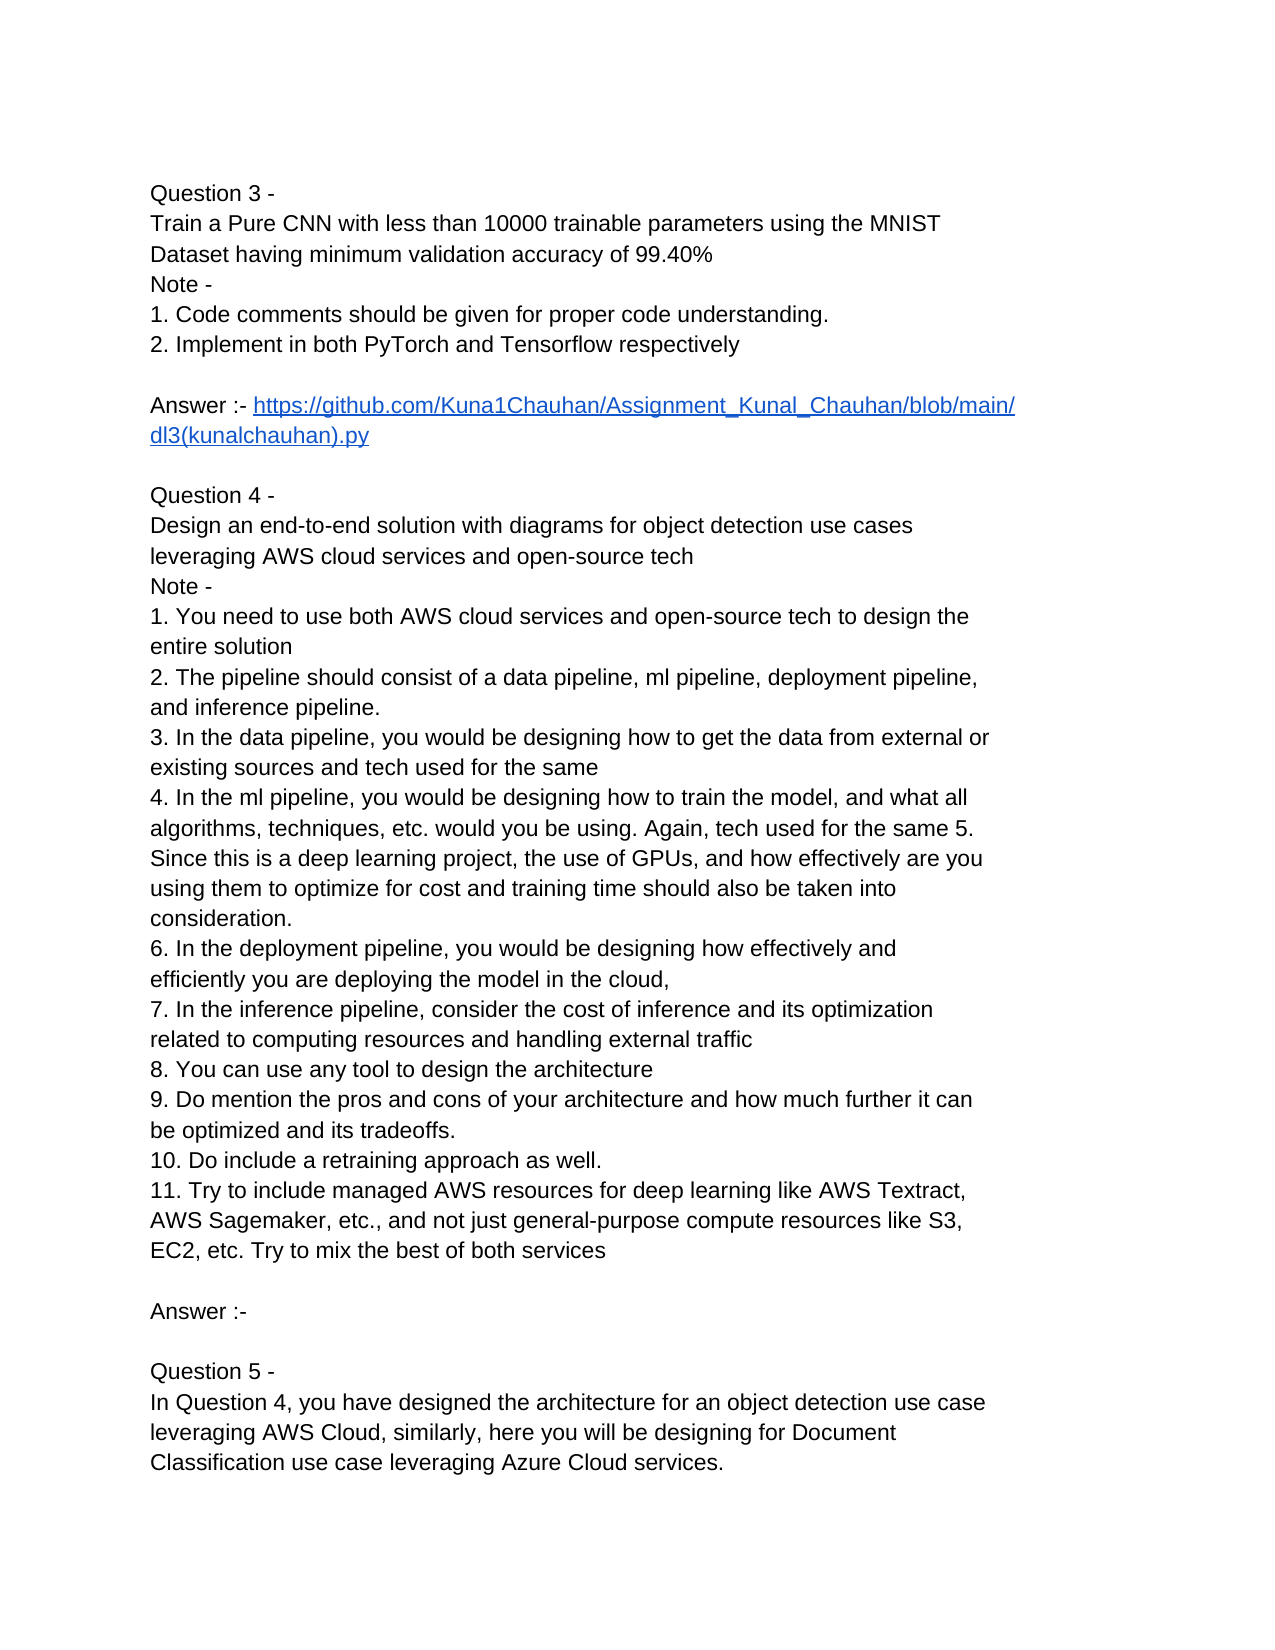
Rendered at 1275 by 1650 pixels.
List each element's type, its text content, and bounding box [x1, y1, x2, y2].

text leveraging AWS Cloud, similarly, here you will be designing for Document [150, 1419, 1125, 1445]
text Note - [150, 573, 1125, 599]
text Dataset having minimum validation accuracy of 99.40% [150, 241, 1125, 267]
text Train a Pure CNN with less than 10000 trainable parameters using the MNIST [150, 210, 1125, 237]
text 1. Code comments should be given for proper code understanding. [150, 301, 1125, 327]
text 2. Implement in both PyTorch and Tensorflow respectively [150, 331, 1125, 358]
text and inference pipeline. [150, 694, 1125, 720]
text 8. You can use any tool to design the architecture [150, 1056, 1125, 1083]
text 4. In the ml pipeline, you would be designing how to train the model, and what all [150, 784, 1125, 811]
text Question 3 - [150, 180, 1125, 207]
text EC2, etc. Try to mix the best of both services [150, 1237, 1125, 1264]
text Answer :- https://github.com/Kuna1Chauhan/Assignment_Kunal_Chauhan/blob/main/dl3(kunalchauhan).py [150, 392, 1125, 448]
text entire solution [150, 633, 1125, 660]
text 6. In the deployment pipeline, you would be designing how effectively and [150, 935, 1125, 962]
text Classification use case leveraging Azure Cloud services. [150, 1449, 1125, 1475]
text Since this is a deep learning project, the use of GPUs, and how effectively are you [150, 845, 1125, 871]
text Question 5 - [150, 1358, 1125, 1385]
text leveraging AWS cloud services and open-source tech [150, 543, 1125, 569]
text AWS Sagemaker, etc., and not just general-purpose compute resources like S3, [150, 1207, 1125, 1234]
text efficiently you are deploying the model in the cloud, [150, 966, 1125, 992]
text Question 4 - [150, 482, 1125, 509]
text 3. In the data pipeline, you would be designing how to get the data from external or [150, 724, 1125, 750]
text algorithms, techniques, etc. would you be using. Again, tech used for the same 5. [150, 814, 1125, 841]
text 2. The pipeline should consist of a data pipeline, ml pipeline, deployment pipeline, [150, 663, 1125, 690]
text 9. Do mention the pros and cons of your architecture and how much further it can [150, 1086, 1125, 1113]
text be optimized and its tradeoffs. [150, 1117, 1125, 1143]
text In Question 4, you have designed the architecture for an object detection use case [150, 1388, 1125, 1415]
text consideration. [150, 905, 1125, 932]
text 11. Try to include managed AWS resources for deep learning like AWS Textract, [150, 1177, 1125, 1203]
text Design an end-to-end solution with diagrams for object detection use cases [150, 512, 1125, 539]
text Note - [150, 271, 1125, 297]
text 1. You need to use both AWS cloud services and open-source tech to design the [150, 603, 1125, 629]
text existing sources and tech used for the same [150, 754, 1125, 781]
text 10. Do include a retraining approach as well. [150, 1147, 1125, 1173]
text Answer :- [150, 1298, 1125, 1324]
text 7. In the inference pipeline, consider the cost of inference and its optimization [150, 996, 1125, 1022]
text using them to optimize for cost and training time should also be taken into [150, 875, 1125, 901]
text related to computing resources and handling external traffic [150, 1026, 1125, 1052]
